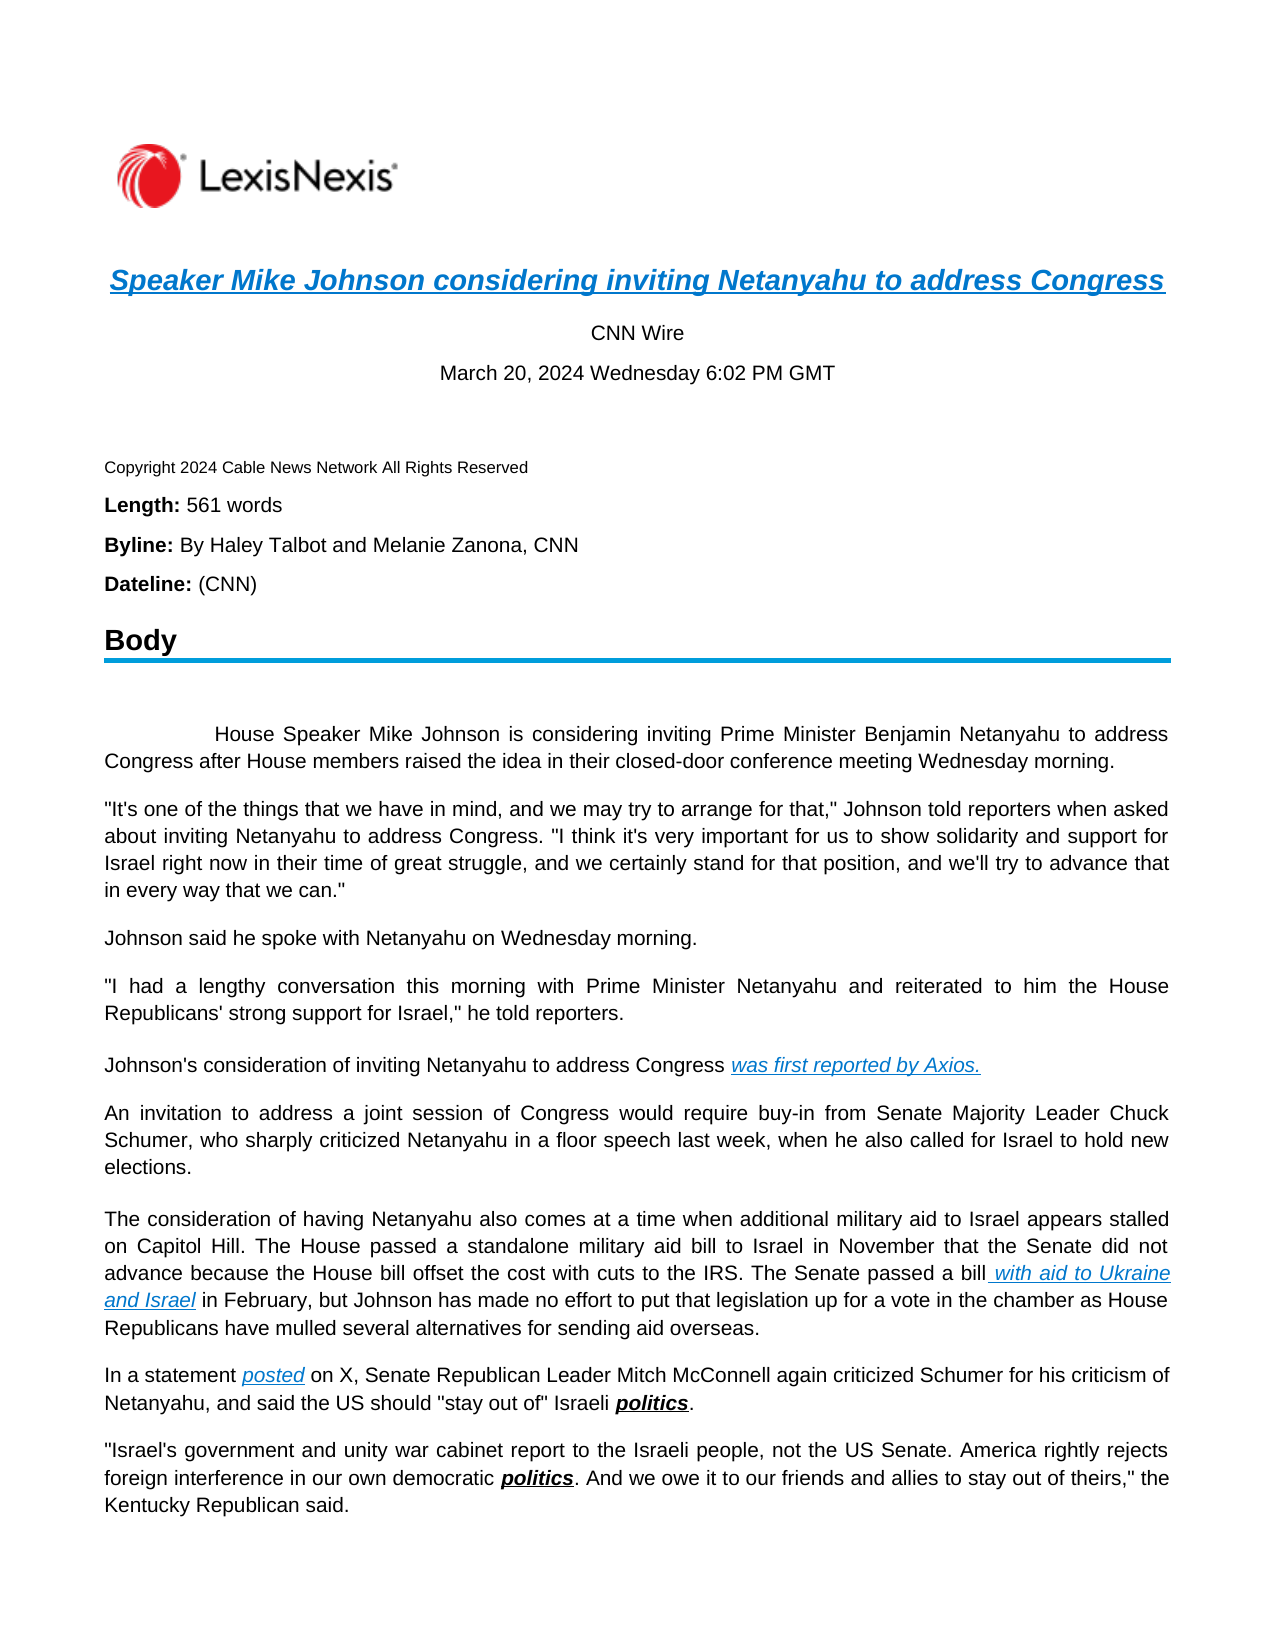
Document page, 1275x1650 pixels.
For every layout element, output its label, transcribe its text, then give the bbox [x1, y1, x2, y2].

text Body [104, 621, 1171, 656]
text Length: 561 words [104, 490, 1171, 517]
text In a statement posted on X, Senate Republican Leader Mitch McConnell again criticized Schumer for his criticism of Netanyahu, and said the US should "stay out of" Israeli politics. [104, 1360, 1171, 1414]
text Byline: By Haley Talbot and Melanie Zanona, CNN [104, 529, 1171, 556]
text "I had a lengthy conversation this morning with Prime Minister Netanyahu and reiterated to him the House Republicans' strong support for Israel," he told reporters. [104, 971, 1171, 1025]
text "Israel's government and unity war cabinet report to the Israeli people, not the US Senate. America rightly rejects foreign interference in our own democratic politics. And we owe it to our friends and allies to stay out of theirs," the Kentucky Republican said. [104, 1435, 1171, 1516]
text March 20, 2024 Wednesday 6:02 PM GMT [104, 357, 1171, 384]
text Dateline: (CNN) [104, 569, 1171, 596]
text House Speaker Mike Johnson is considering inviting Prime Minister Benjamin Netanyahu to address Congress after House members raised the idea in their closed-door conference meeting Wednesday morning. [104, 718, 1171, 773]
text Copyright 2024 Cable News Network All Rights Reserved [104, 426, 1171, 477]
text "It's one of the things that we have in mind, and we may try to arrange for that," Johnson told reporters when asked about inviting Netanyahu to address Congress. "I think it's very important for us to show solidarity and support for Israel right now in their time of great struggle, and we certainly stand for that position, and we'll try to advance that in every way that we can." [104, 793, 1171, 902]
picture [104, 144, 412, 208]
text An invitation to address a joint session of Congress would require buy-in from Senate Majority Leader Chuck Schumer, who sharply criticized Netanyahu in a floor speech last week, when he also called for Israel to hold new elections. [104, 1098, 1171, 1179]
text Johnson said he spoke with Netanyahu on Wednesday morning. [104, 923, 1171, 950]
text Johnson's consideration of inviting Netanyahu to address Congress was first reported by Axios. [104, 1050, 1171, 1077]
subtitle Speaker Mike Johnson considering inviting Netanyahu to address Congress [104, 261, 1171, 297]
text The consideration of having Netanyahu also comes at a time when additional military aid to Israel appears stalled on Capitol Hill. The House passed a standalone military aid bill to Israel in November that the Senate did not advance because the House bill offset the cost with cuts to the IRS. The Senate passed a bill with aid to Ukraine and Israel in February, but Johnson has made no effort to put that legislation up for a vote in the chamber as House Republicans have mulled several alternatives for sending aid overseas. [104, 1204, 1171, 1339]
text CNN Wire [104, 318, 1171, 345]
